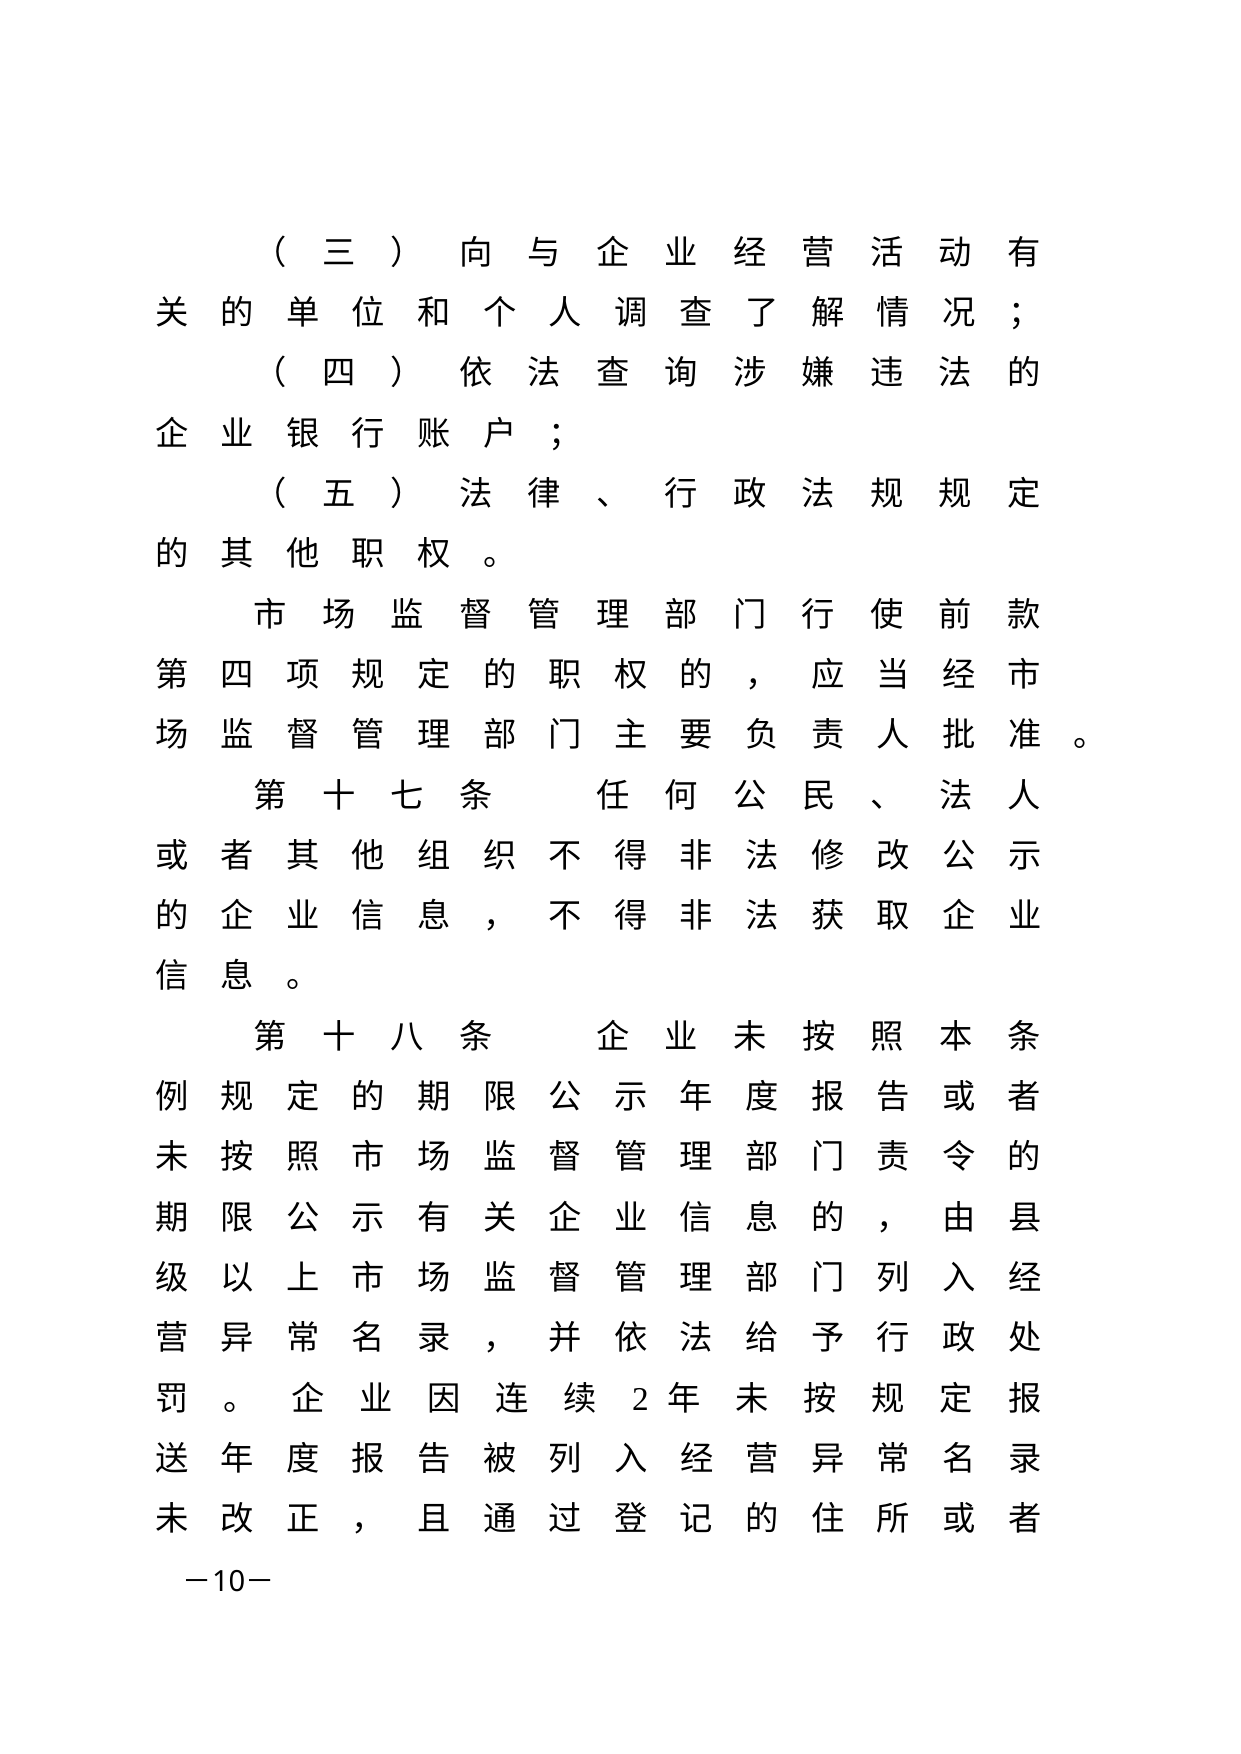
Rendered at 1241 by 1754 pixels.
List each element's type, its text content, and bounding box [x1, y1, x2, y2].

text 第十七条 任何公民、法人或者其他组织不得非法修改公示的企业信息，不得非法获取企业信息。 [155, 762, 1073, 1003]
text （四）依法查询涉嫌违法的企业银行账户； [155, 340, 1073, 461]
text （三）向与企业经营活动有关的单位和个人调查了解情况； [155, 219, 1073, 340]
text 市场监督管理部门行使前款第四项规定的职权的，应当经市场监督管理部门主要负责人批准。 [155, 581, 1073, 762]
text （五）法律、行政法规规定的其他职权。 [155, 461, 1073, 581]
